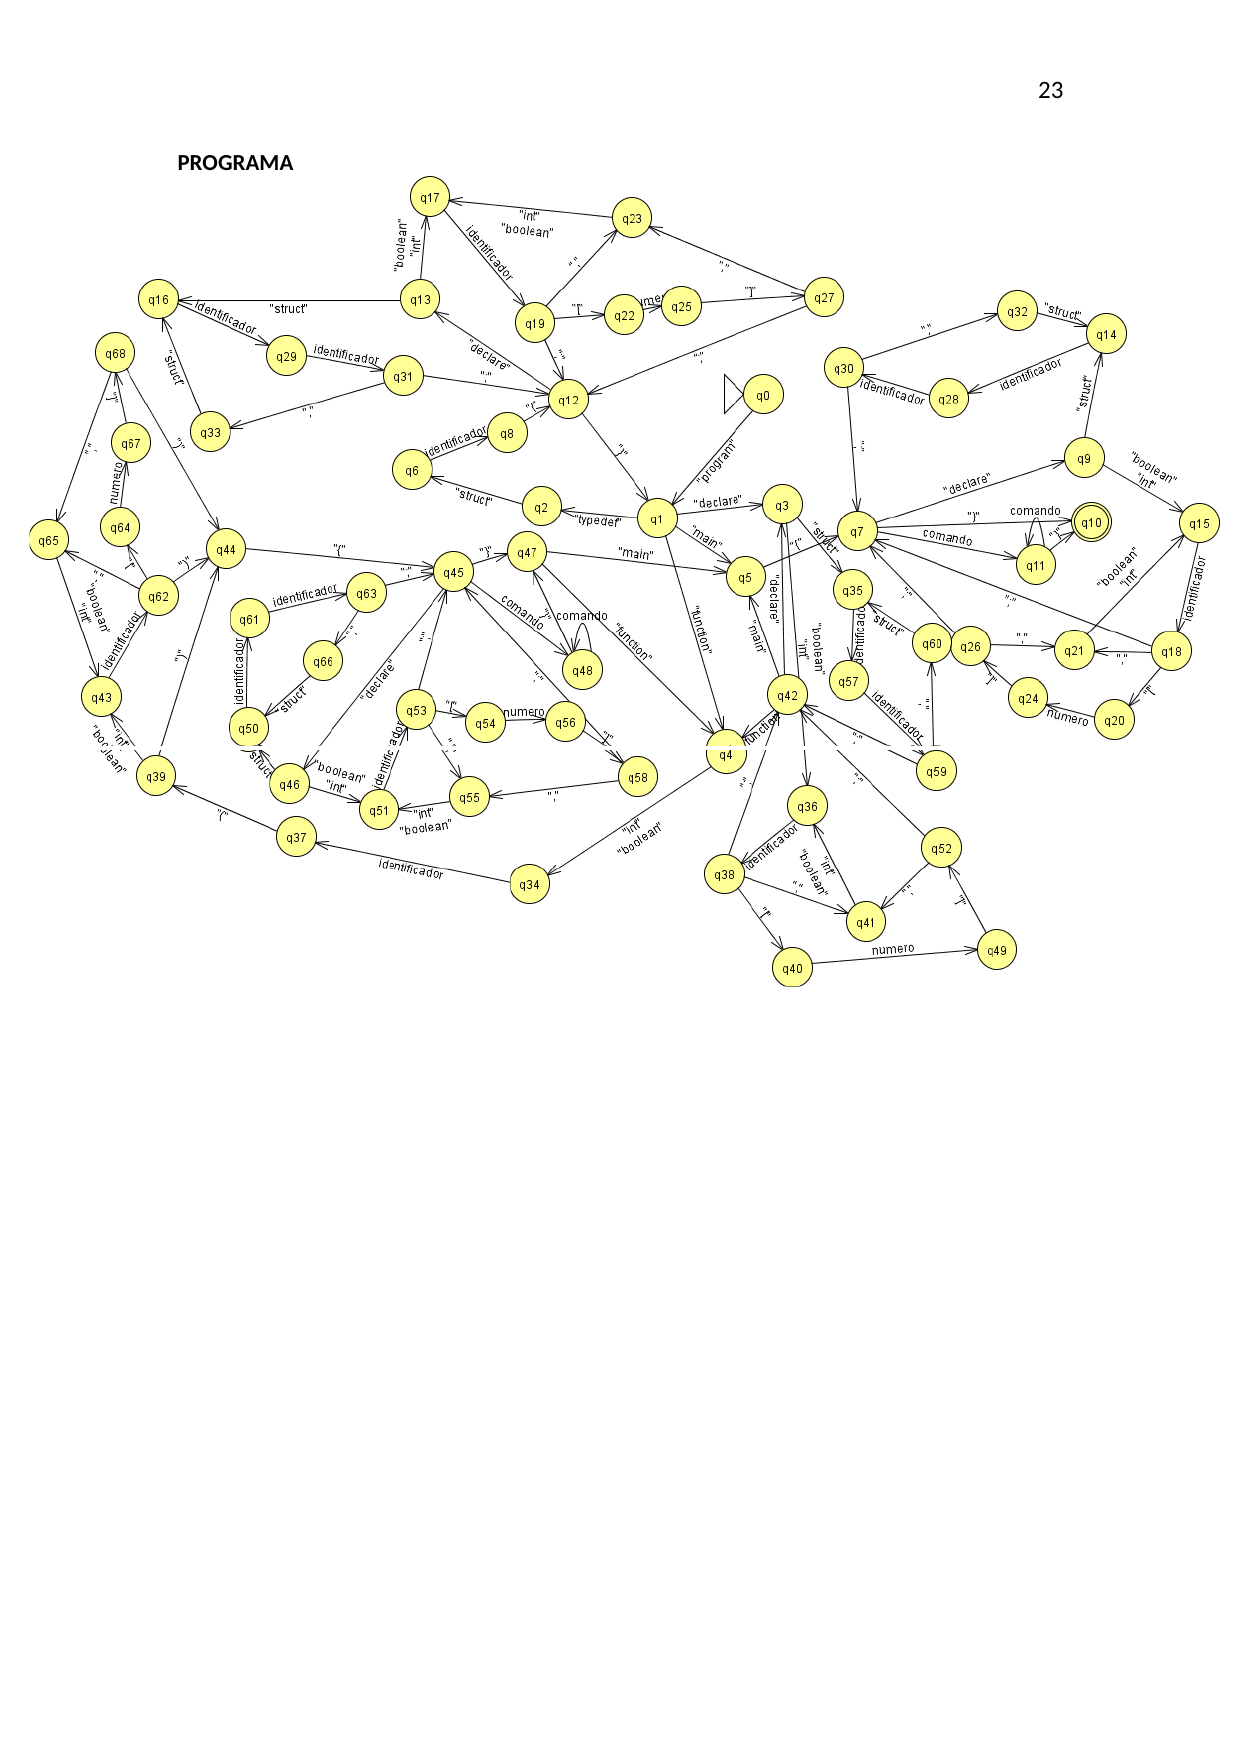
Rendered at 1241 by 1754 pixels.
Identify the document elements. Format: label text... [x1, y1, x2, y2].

text PROGRAMA [177, 148, 1063, 175]
picture [29, 175, 1241, 746]
picture [29, 750, 1233, 987]
